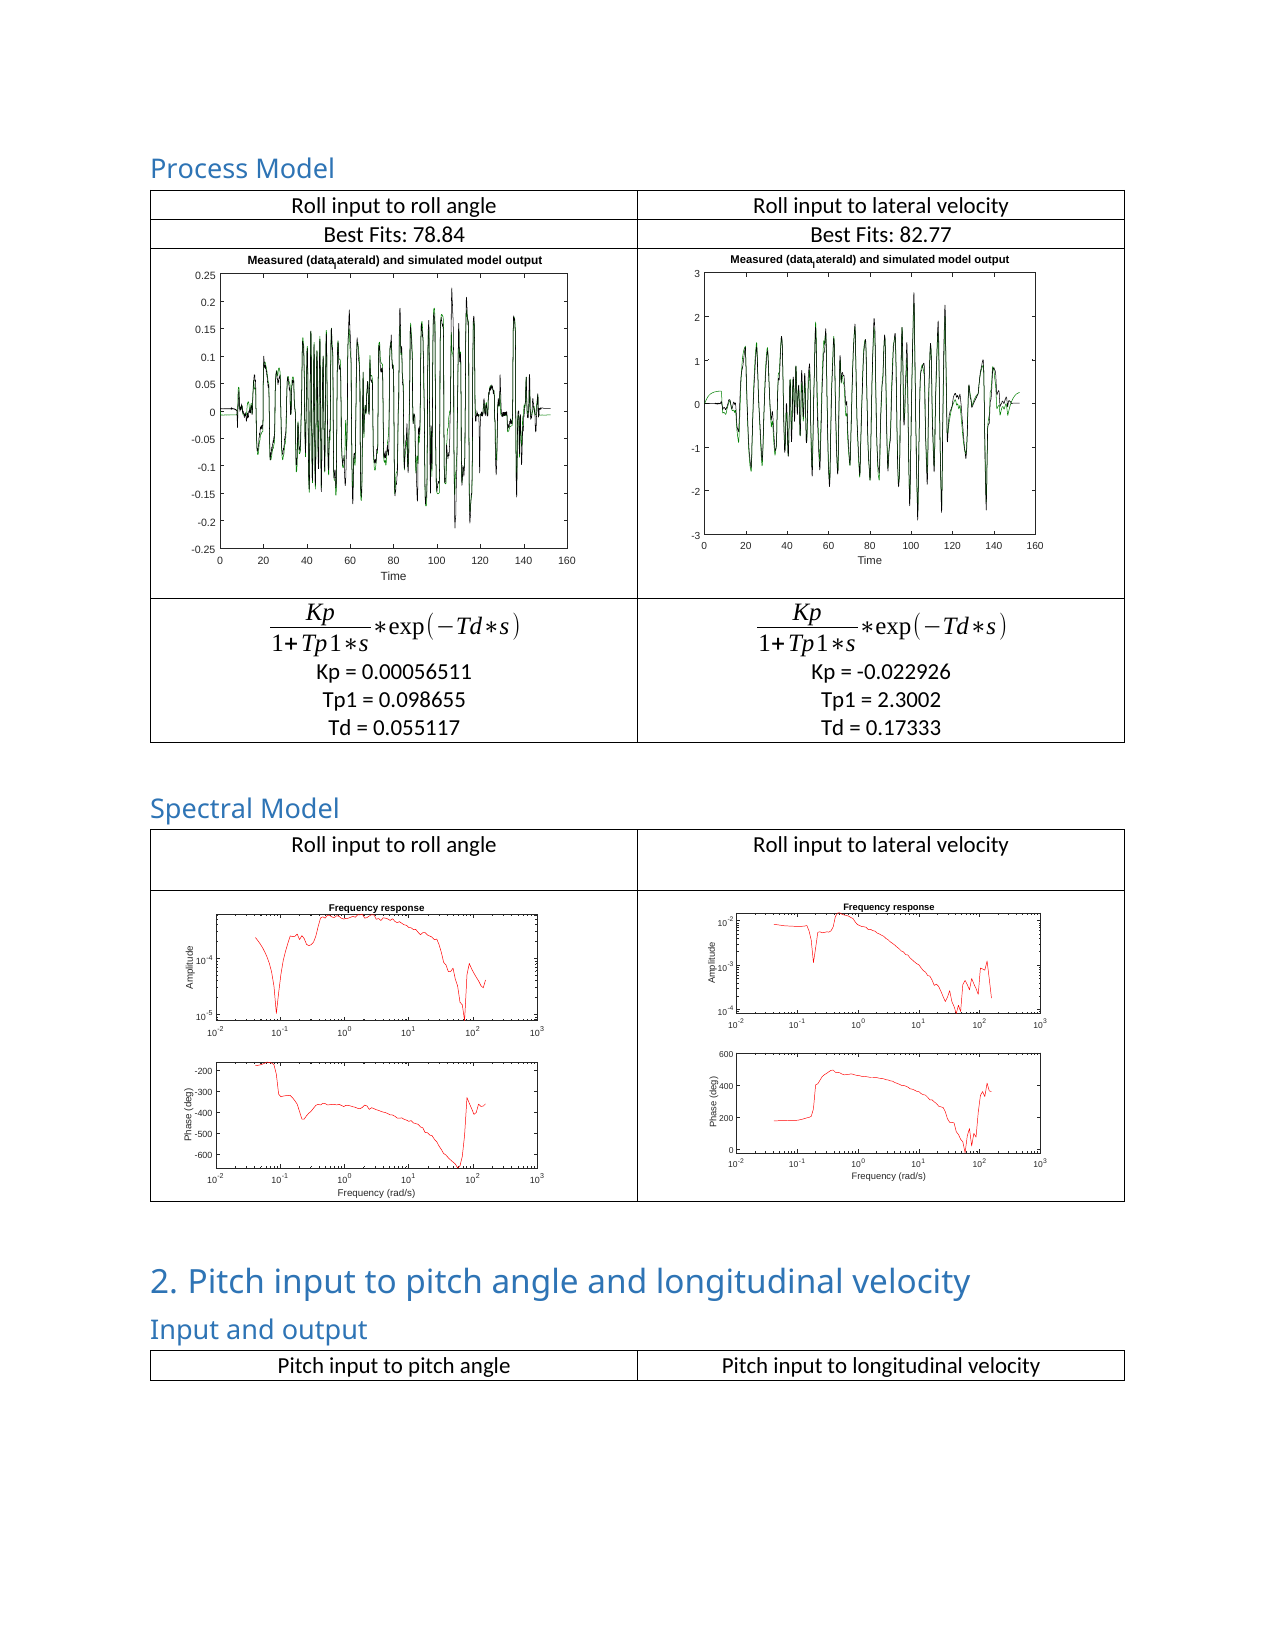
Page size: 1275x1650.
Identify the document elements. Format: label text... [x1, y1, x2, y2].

table_cell Best Fits: 78.84 [151, 220, 637, 248]
table_cell Kp = -0.022926 Tp1 = 2.3002 Td = 0.17333 [638, 599, 1124, 742]
table_header Pitch input to longitudinal velocity [638, 1351, 1124, 1379]
table_cell [638, 249, 1124, 597]
table_cell [151, 891, 637, 1201]
table_header Roll input to lateral velocity [638, 830, 1124, 890]
subtitle Process Model [150, 150, 1125, 187]
table_cell Kp = 0.00056511 Tp1 = 0.098655 Td = 0.055117 [151, 599, 637, 742]
table_header Roll input to roll angle [151, 191, 637, 219]
subtitle Pitch input to pitch angle and longitudinal velocity [150, 1257, 1125, 1303]
subtitle Input and output [150, 1311, 1125, 1347]
table_cell [151, 249, 637, 597]
subtitle Spectral Model [150, 789, 1125, 826]
table_cell Best Fits: 82.77 [638, 220, 1124, 248]
table_header Roll input to roll angle [151, 830, 637, 890]
table_header Pitch input to pitch angle [151, 1351, 637, 1379]
table_cell [638, 891, 1124, 1201]
table_header Roll input to lateral velocity [638, 191, 1124, 219]
